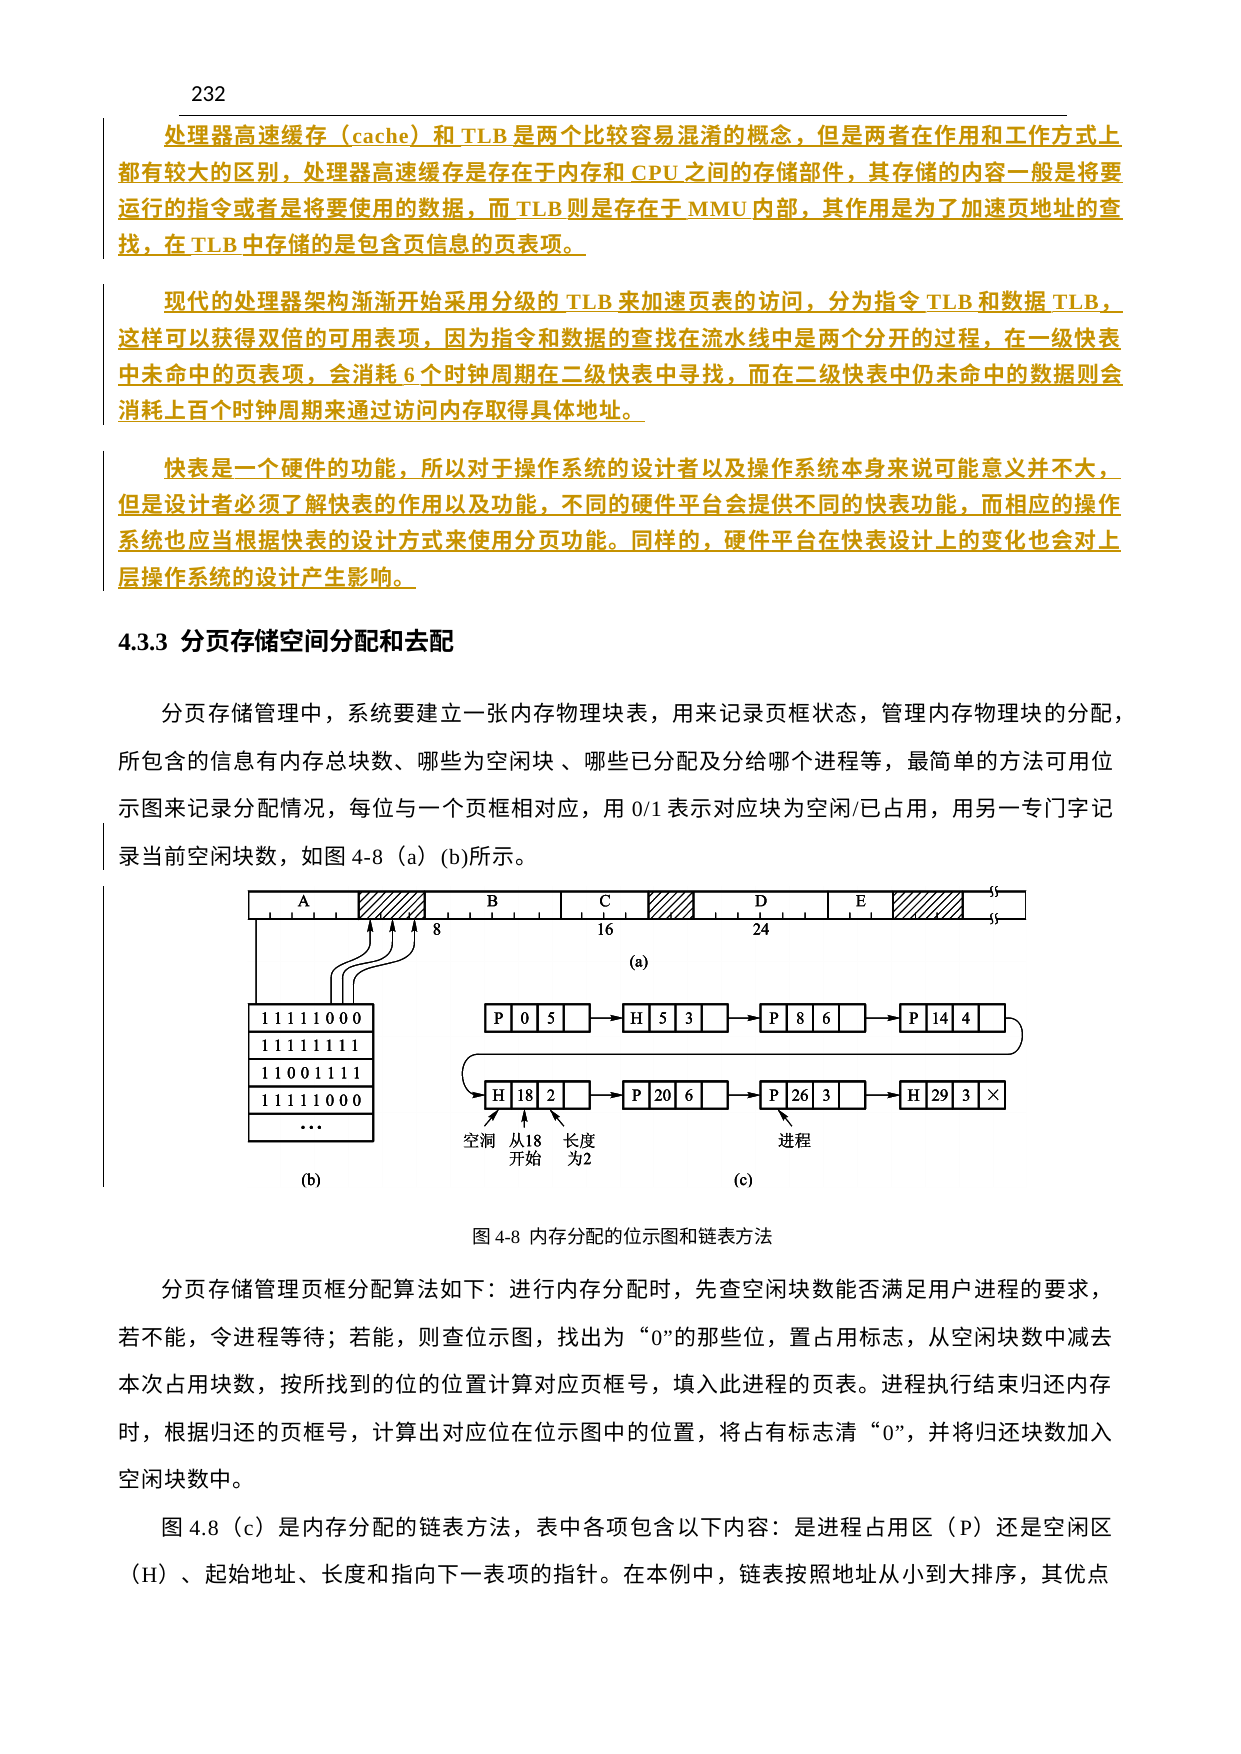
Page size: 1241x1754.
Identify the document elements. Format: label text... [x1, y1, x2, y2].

text 图4.8（c）是内存分配的链表方法，表中各项包含以下内容：是进程占用区（P）还是空闲区（H）、起始地址、长度和指向下一表项的指针。在本例中，链表按照地址从小到大排序，其优点是链表的更新和修改比较方便，运行结束的进程通常有两个邻居，既可能是进程也可能是空闲区，只需修改邻近的链表项 。 [118, 1510, 1113, 1589]
text 4.3.3 分页存储空间分配和去配 [118, 621, 1124, 657]
text 图4-8 内存分配的位示图和链表方法 [118, 1222, 1127, 1249]
picture [247, 886, 1027, 1188]
text 分页存储管理中，系统要建立一张内存物理块表，用来记录页框状态，管理内存物理块的分配，所包含的信息有内存总块数、哪些为空闲块 、哪些已分配及分给哪个进程等，最简单的方法可用位示图来记录分配情况，每位与一个页框相对应，用0/1表示对应块为空闲/已占用，用另一专门字记录当前空闲块数，如图4-8（a）(b)所示。 [118, 696, 1113, 870]
text 分页存储管理页框分配算法如下：进行内存分配时，先查空闲块数能否满足用户进程的要求，若不能，令进程等待；若能，则查位示图，找出为“0”的那些位，置占用标志，从空闲块数中减去本次占用块数，按所找到的位的位置计算对应页框号，填入此进程的页表。进程执行结束归还内存时，根据归还的页框号，计算出对应位在位示图中的位置，将占有标志清“0”，并将归还块数加入空闲块数中。 [118, 1272, 1113, 1494]
